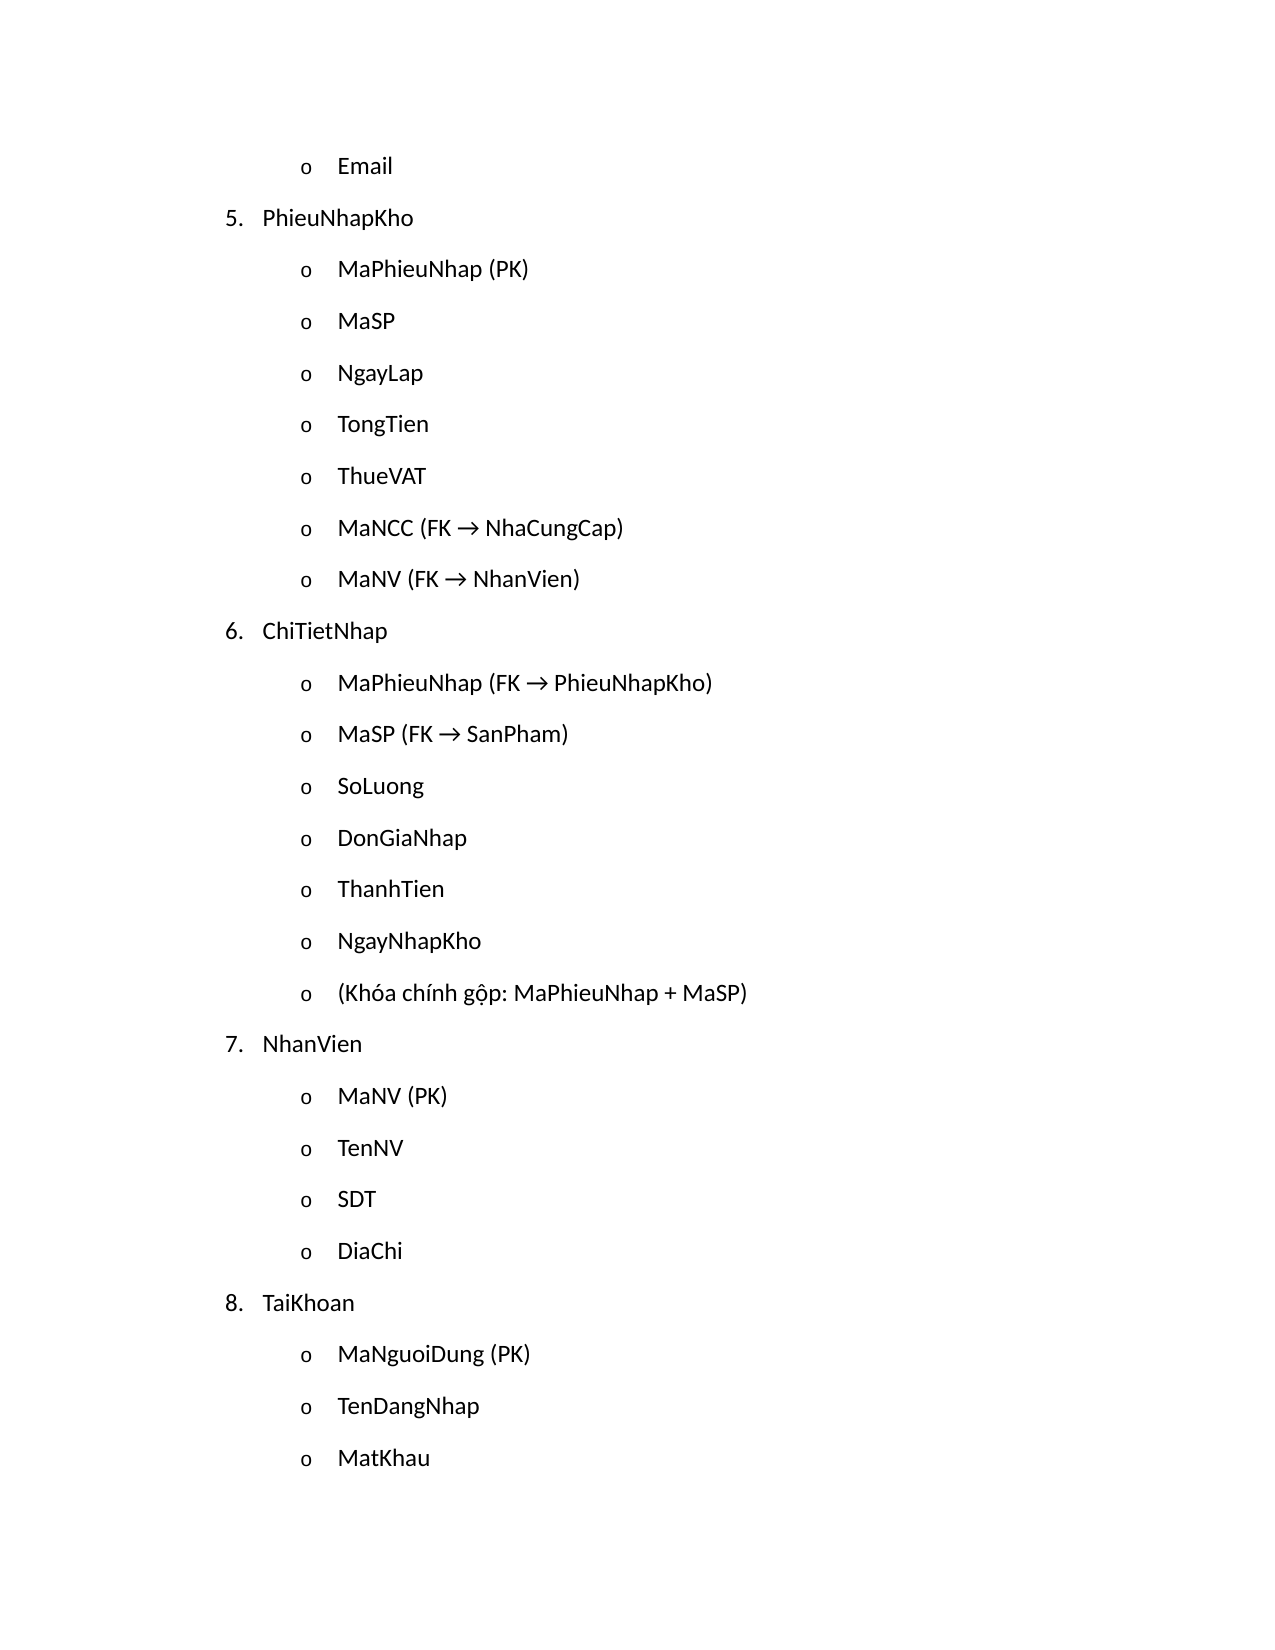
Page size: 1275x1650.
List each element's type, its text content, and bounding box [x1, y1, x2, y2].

list ThueVAT [300, 460, 1125, 491]
list TenDangNhap [300, 1390, 1125, 1421]
list MatKhau [300, 1442, 1125, 1472]
list MaNCC (FK → NhaCungCap) [300, 512, 1125, 542]
list NhanVien [225, 1028, 1125, 1059]
list MaSP (FK → SanPham) [300, 718, 1125, 749]
list Email [300, 150, 1125, 181]
list PhieuNhapKho [225, 202, 1125, 232]
list NgayLap [300, 357, 1125, 387]
list MaPhieuNhap (FK → PhieuNhapKho) [300, 667, 1125, 697]
list MaNguoiDung (PK) [300, 1338, 1125, 1369]
list TaiKhoan [225, 1287, 1125, 1317]
list (Khóa chính gộp: MaPhieuNhap + MaSP) [300, 977, 1125, 1007]
list MaSP [300, 305, 1125, 336]
list ThanhTien [300, 873, 1125, 904]
list NgayNhapKho [300, 925, 1125, 956]
list TenNV [300, 1132, 1125, 1162]
list MaNV (FK → NhanVien) [300, 563, 1125, 594]
list DonGiaNhap [300, 822, 1125, 852]
list SDT [300, 1183, 1125, 1214]
list ChiTietNhap [225, 615, 1125, 646]
list TongTien [300, 408, 1125, 439]
list DiaChi [300, 1235, 1125, 1266]
list MaNV (PK) [300, 1080, 1125, 1111]
list MaPhieuNhap (PK) [300, 253, 1125, 284]
list SoLuong [300, 770, 1125, 801]
